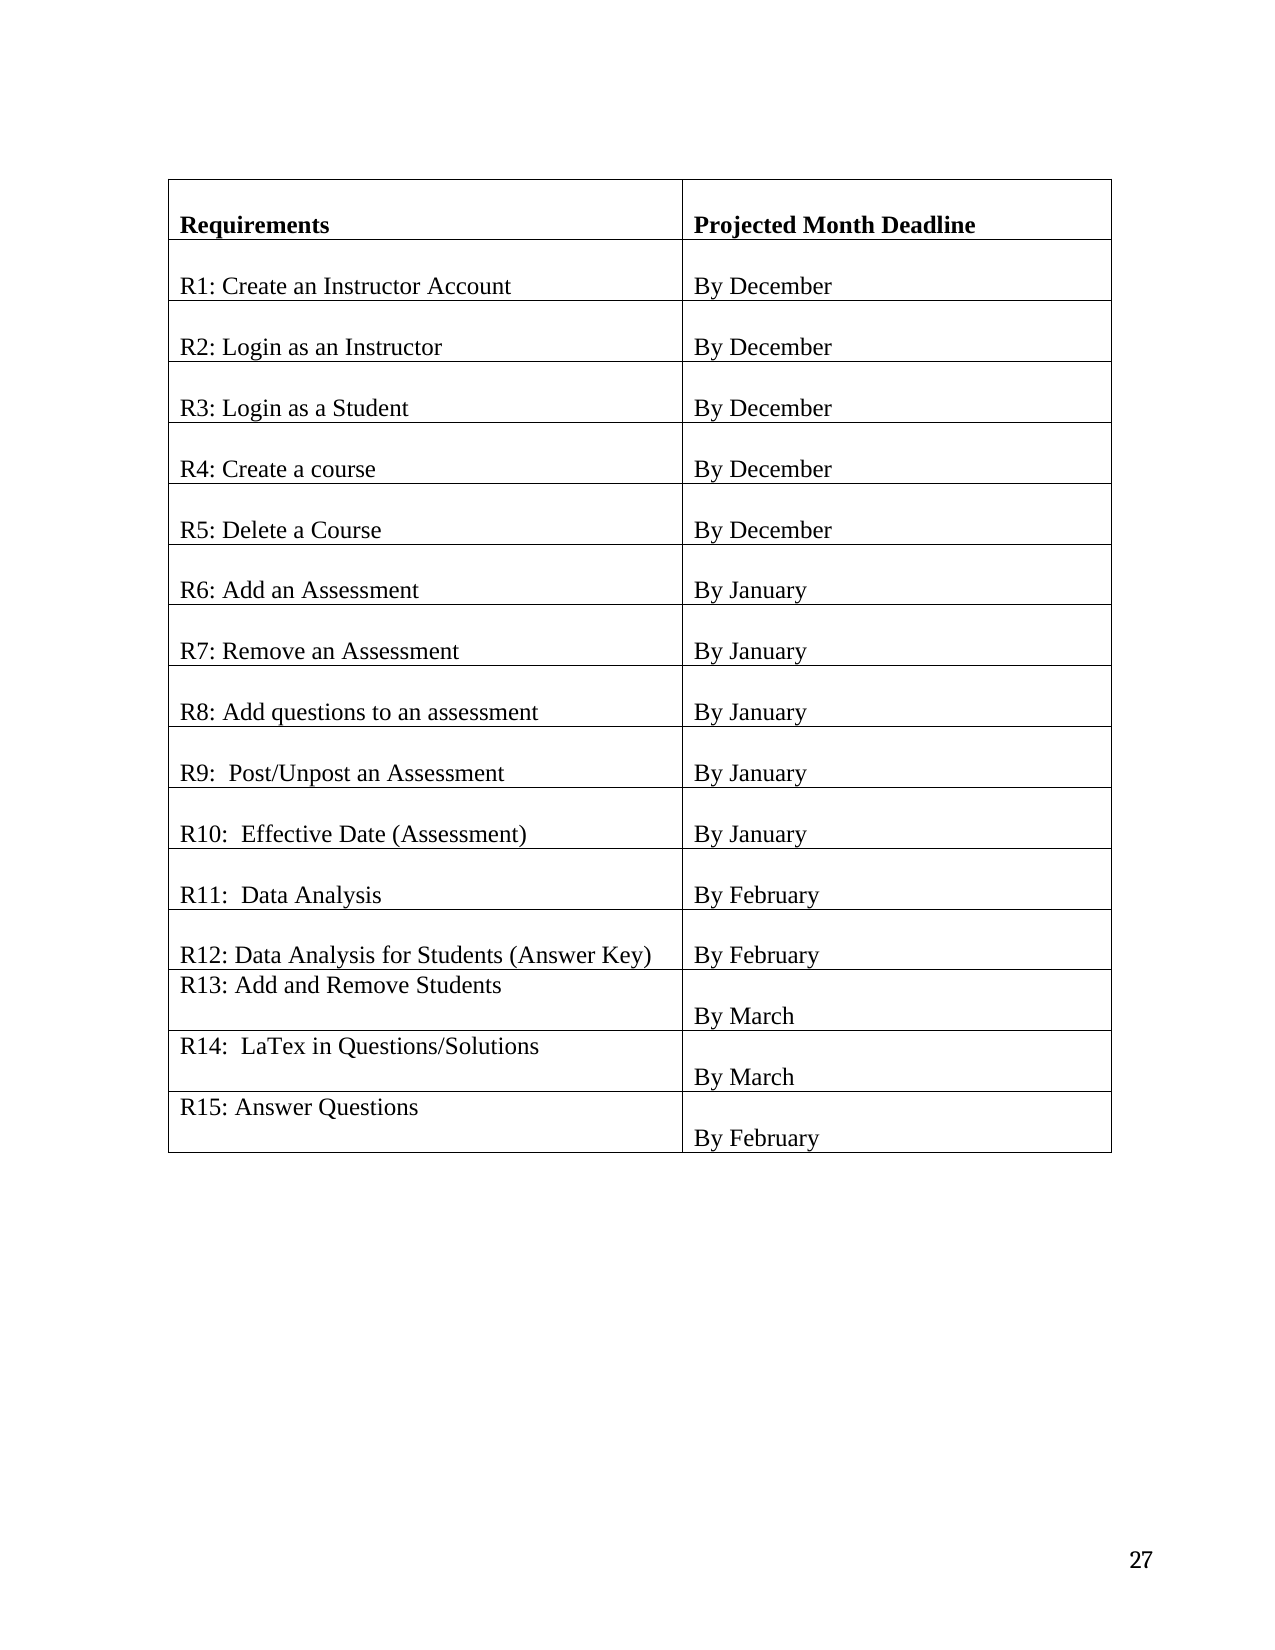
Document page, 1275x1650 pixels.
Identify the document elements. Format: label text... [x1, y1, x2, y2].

table_cell R1: Create an Instructor Account [169, 240, 682, 300]
table_cell R11: Data Analysis [169, 849, 682, 908]
table_cell By January [683, 545, 1111, 604]
table_cell R7: Remove an Assessment [169, 605, 682, 665]
table_cell R12: Data Analysis for Students (Answer Key) [169, 910, 682, 969]
table_cell R10: Effective Date (Assessment) [169, 788, 682, 848]
table_cell By December [683, 362, 1111, 422]
table_cell By January [683, 788, 1111, 848]
table_cell By March [683, 1031, 1111, 1091]
table_cell By December [683, 240, 1111, 300]
table_cell R9: Post/Unpost an Assessment [169, 727, 682, 787]
table_cell R15: Answer Questions [169, 1092, 682, 1152]
table_cell R8: Add questions to an assessment [169, 666, 682, 726]
table_cell By December [683, 301, 1111, 361]
table_cell R13: Add and Remove Students [169, 970, 682, 1030]
table_cell R5: Delete a Course [169, 484, 682, 543]
table_cell R6: Add an Assessment [169, 545, 682, 604]
table_cell By December [683, 484, 1111, 543]
table_cell R3: Login as a Student [169, 362, 682, 422]
table_cell By January [683, 727, 1111, 787]
table_cell By February [683, 1092, 1111, 1152]
table_cell By March [683, 970, 1111, 1030]
table_cell R2: Login as an Instructor [169, 301, 682, 361]
table_cell By January [683, 605, 1111, 665]
table_cell By January [683, 666, 1111, 726]
table_cell By December [683, 423, 1111, 483]
table_cell R4: Create a course [169, 423, 682, 483]
table_cell By February [683, 910, 1111, 969]
table_cell R14: LaTex in Questions/Solutions [169, 1031, 682, 1091]
table_header Projected Month Deadline [683, 180, 1111, 239]
table_header Requirements [169, 180, 682, 239]
table_cell By February [683, 849, 1111, 908]
